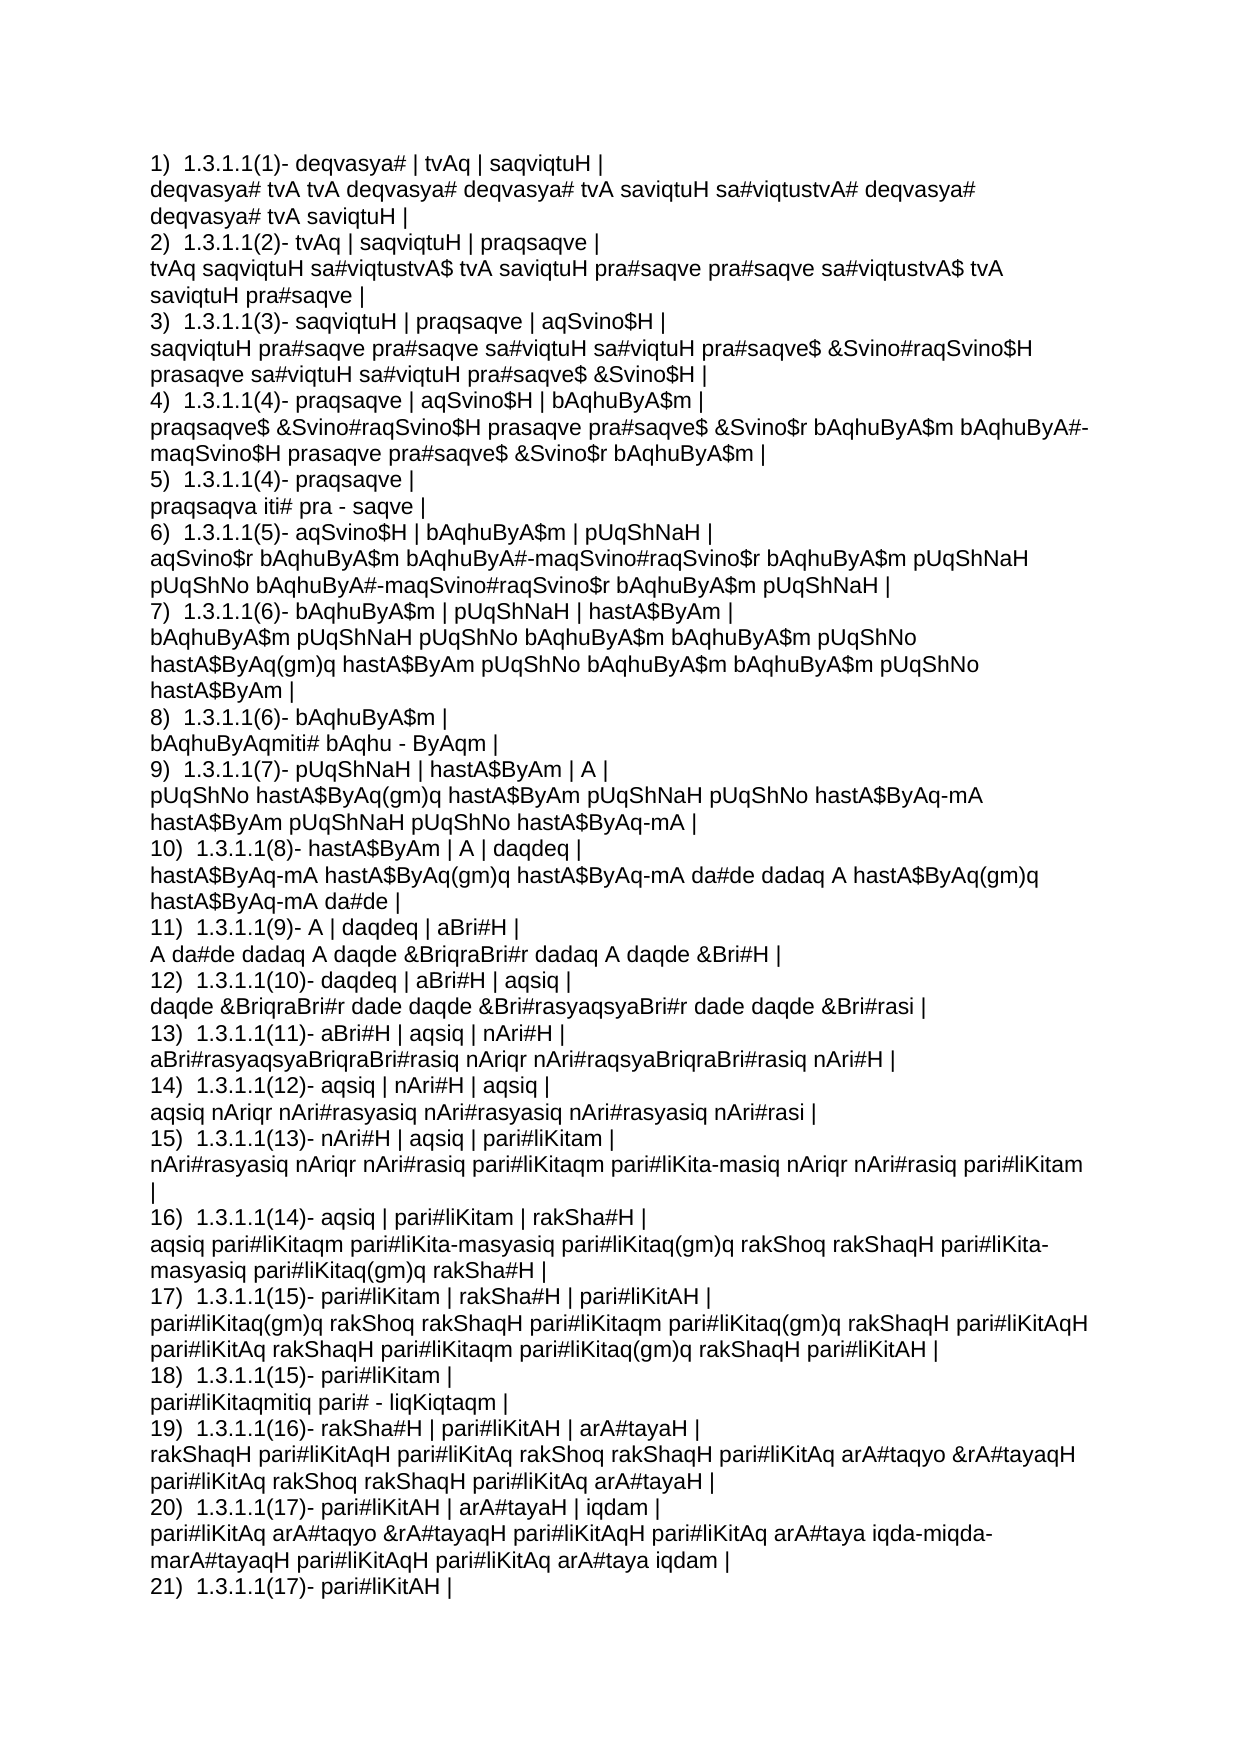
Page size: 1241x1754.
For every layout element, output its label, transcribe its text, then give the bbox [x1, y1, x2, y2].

text hastA$ByAq-mA hastA$ByAq(gm)q hastA$ByAq-mA da#de dadaq A hastA$ByAq(gm)q hastA$ByAq-mA da#de | [150, 862, 1090, 914]
text 17) 1.3.1.1(15)- pari#liKitam | rakSha#H | pari#liKitAH | [150, 1283, 1090, 1309]
text 16) 1.3.1.1(14)- aqsiq | pari#liKitam | rakSha#H | [150, 1204, 1090, 1231]
text 5) 1.3.1.1(4)- praqsaqve | [150, 466, 1090, 493]
text 7) 1.3.1.1(6)- bAqhuByA$m | pUqShNaH | hastA$ByAm | [150, 598, 1090, 624]
text aqsiq pari#liKitaqm pari#liKita-masyasiq pari#liKitaq(gm)q rakShoq rakShaqH pari#liKita-masyasiq pari#liKitaq(gm)q rakSha#H | [150, 1231, 1090, 1283]
text 9) 1.3.1.1(7)- pUqShNaH | hastA$ByAm | A | [150, 756, 1090, 782]
text pari#liKitaqmitiq pari# - liqKiqtaqm | [150, 1389, 1090, 1415]
text 8) 1.3.1.1(6)- bAqhuByA$m | [150, 703, 1090, 730]
text aqsiq nAriqr nAri#rasyasiq nAri#rasyasiq nAri#rasyasiq nAri#rasi | [150, 1099, 1090, 1125]
text 11) 1.3.1.1(9)- A | daqdeq | aBri#H | [150, 914, 1090, 941]
text aBri#rasyaqsyaBriqraBri#rasiq nAriqr nAri#raqsyaBriqraBri#rasiq nAri#H | [150, 1046, 1090, 1072]
text praqsaqve$ &Svino#raqSvino$H prasaqve pra#saqve$ &Svino$r bAqhuByA$m bAqhuByA#-maqSvino$H prasaqve pra#saqve$ &Svino$r bAqhuByA$m | [150, 413, 1090, 466]
text daqde &BriqraBri#r dade daqde &Bri#rasyaqsyaBri#r dade daqde &Bri#rasi | [150, 993, 1090, 1020]
text 12) 1.3.1.1(10)- daqdeq | aBri#H | aqsiq | [150, 967, 1090, 993]
text bAqhuByAqmiti# bAqhu - ByAqm | [150, 730, 1090, 756]
text praqsaqva iti# pra - saqve | [150, 493, 1090, 519]
text 15) 1.3.1.1(13)- nAri#H | aqsiq | pari#liKitam | [150, 1125, 1090, 1151]
text 2) 1.3.1.1(2)- tvAq | saqviqtuH | praqsaqve | [150, 229, 1090, 255]
text 21) 1.3.1.1(17)- pari#liKitAH | [150, 1573, 1090, 1599]
text 18) 1.3.1.1(15)- pari#liKitam | [150, 1362, 1090, 1389]
text 6) 1.3.1.1(5)- aqSvino$H | bAqhuByA$m | pUqShNaH | [150, 519, 1090, 545]
text tvAq saqviqtuH sa#viqtustvA$ tvA saviqtuH pra#saqve pra#saqve sa#viqtustvA$ tvA saviqtuH pra#saqve | [150, 255, 1090, 308]
text pUqShNo hastA$ByAq(gm)q hastA$ByAm pUqShNaH pUqShNo hastA$ByAq-mA hastA$ByAm pUqShNaH pUqShNo hastA$ByAq-mA | [150, 782, 1090, 835]
text nAri#rasyasiq nAriqr nAri#rasiq pari#liKitaqm pari#liKita-masiq nAriqr nAri#rasiq pari#liKitam | [150, 1151, 1090, 1204]
text 10) 1.3.1.1(8)- hastA$ByAm | A | daqdeq | [150, 835, 1090, 862]
text 3) 1.3.1.1(3)- saqviqtuH | praqsaqve | aqSvino$H | [150, 308, 1090, 334]
text pari#liKitAq arA#taqyo &rA#tayaqH pari#liKitAqH pari#liKitAq arA#taya iqda-miqda-marA#tayaqH pari#liKitAqH pari#liKitAq arA#taya iqdam | [150, 1520, 1090, 1573]
text 19) 1.3.1.1(16)- rakSha#H | pari#liKitAH | arA#tayaH | [150, 1415, 1090, 1441]
text 20) 1.3.1.1(17)- pari#liKitAH | arA#tayaH | iqdam | [150, 1494, 1090, 1520]
text 4) 1.3.1.1(4)- praqsaqve | aqSvino$H | bAqhuByA$m | [150, 387, 1090, 413]
text rakShaqH pari#liKitAqH pari#liKitAq rakShoq rakShaqH pari#liKitAq arA#taqyo &rA#tayaqH pari#liKitAq rakShoq rakShaqH pari#liKitAq arA#tayaH | [150, 1441, 1090, 1494]
text deqvasya# tvA tvA deqvasya# deqvasya# tvA saviqtuH sa#viqtustvA# deqvasya# deqvasya# tvA saviqtuH | [150, 176, 1090, 229]
text 1) 1.3.1.1(1)- deqvasya# | tvAq | saqviqtuH | [150, 150, 1090, 176]
text aqSvino$r bAqhuByA$m bAqhuByA#-maqSvino#raqSvino$r bAqhuByA$m pUqShNaH pUqShNo bAqhuByA#-maqSvino#raqSvino$r bAqhuByA$m pUqShNaH | [150, 545, 1090, 598]
text 13) 1.3.1.1(11)- aBri#H | aqsiq | nAri#H | [150, 1020, 1090, 1046]
text pari#liKitaq(gm)q rakShoq rakShaqH pari#liKitaqm pari#liKitaq(gm)q rakShaqH pari#liKitAqH pari#liKitAq rakShaqH pari#liKitaqm pari#liKitaq(gm)q rakShaqH pari#liKitAH | [150, 1309, 1090, 1362]
text bAqhuByA$m pUqShNaH pUqShNo bAqhuByA$m bAqhuByA$m pUqShNo hastA$ByAq(gm)q hastA$ByAm pUqShNo bAqhuByA$m bAqhuByA$m pUqShNo hastA$ByAm | [150, 624, 1090, 703]
text 14) 1.3.1.1(12)- aqsiq | nAri#H | aqsiq | [150, 1072, 1090, 1099]
text saqviqtuH pra#saqve pra#saqve sa#viqtuH sa#viqtuH pra#saqve$ &Svino#raqSvino$H prasaqve sa#viqtuH sa#viqtuH pra#saqve$ &Svino$H | [150, 334, 1090, 387]
text A da#de dadaq A daqde &BriqraBri#r dadaq A daqde &Bri#H | [150, 941, 1090, 967]
